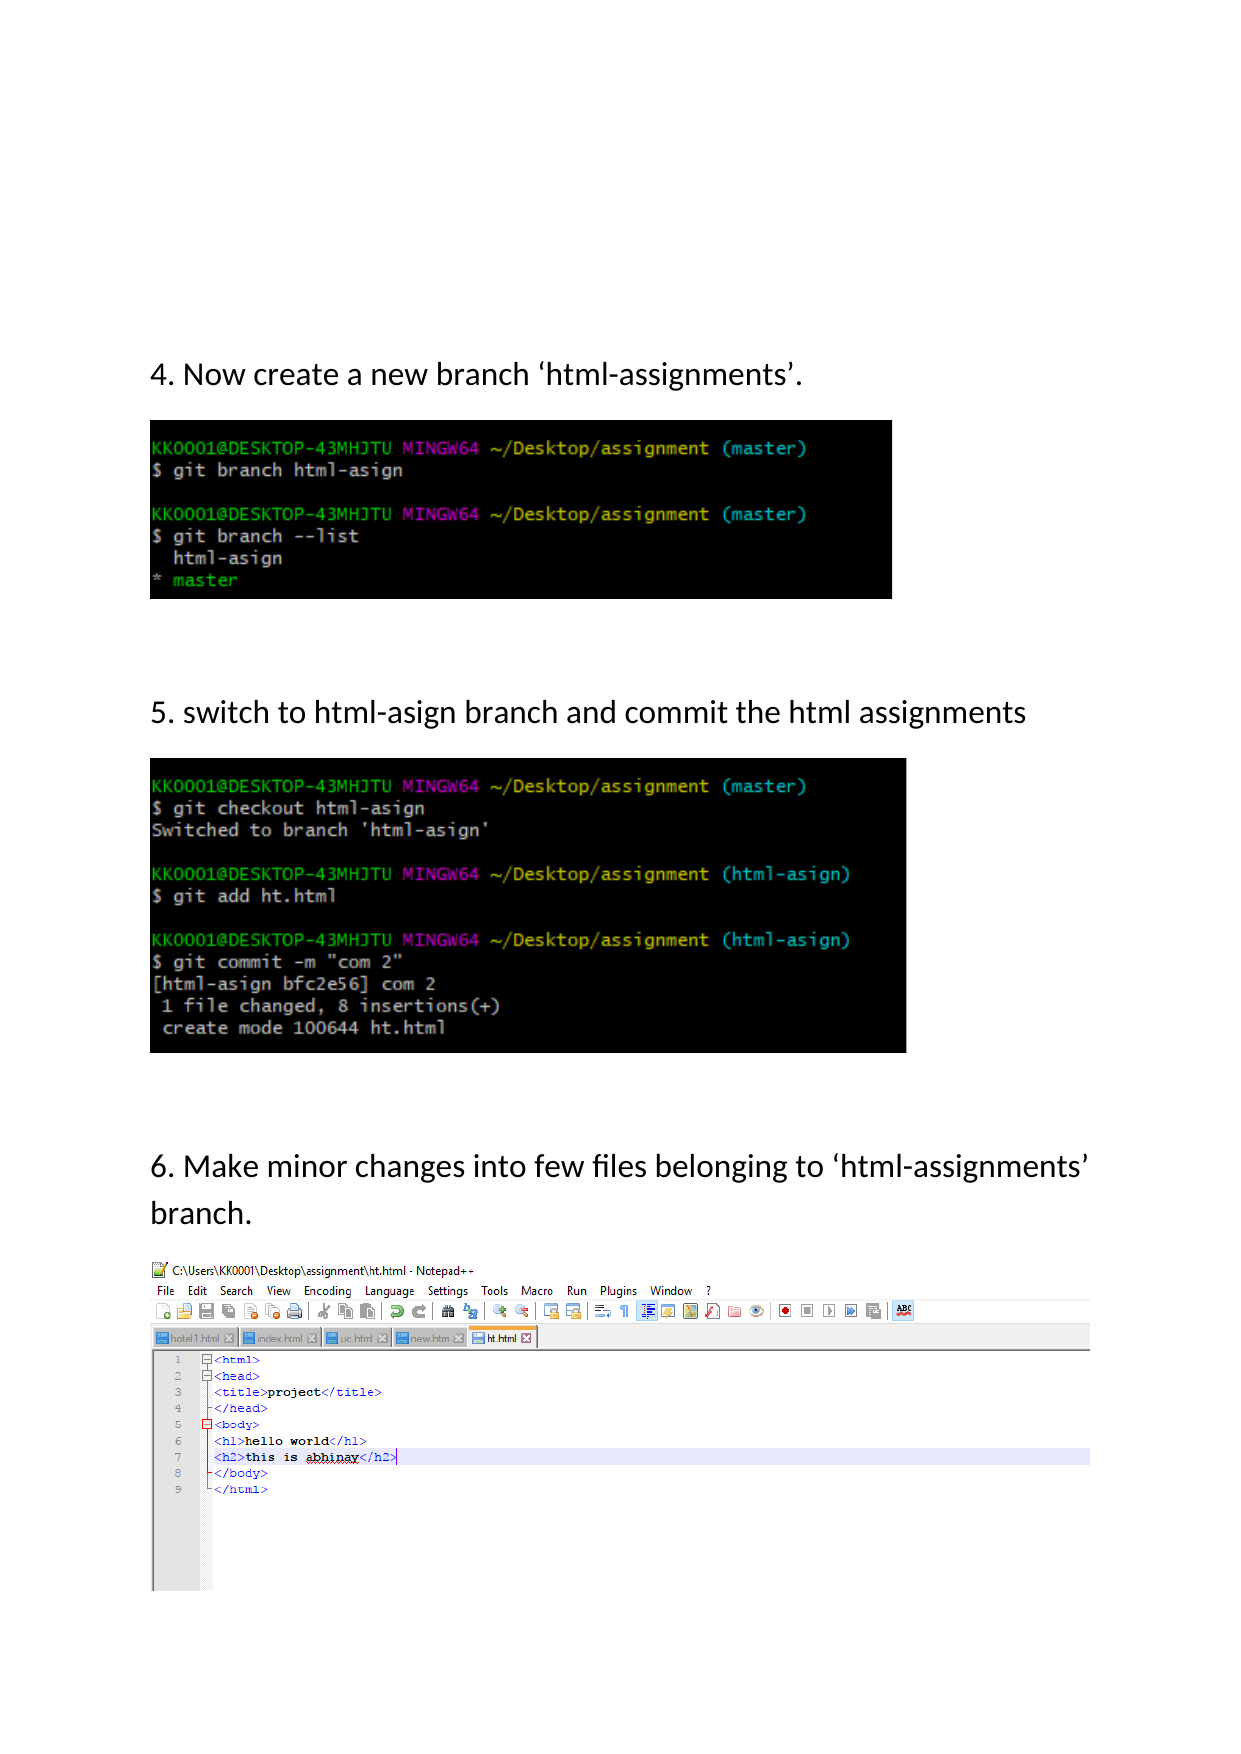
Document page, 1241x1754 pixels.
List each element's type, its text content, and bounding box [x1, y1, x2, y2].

text 6. Make minor changes into few files belonging to ‘html-assignments’ branch. [150, 1145, 1090, 1233]
text 5. switch to html-asign branch and commit the html assignments [150, 691, 1090, 732]
picture [150, 420, 893, 599]
picture [150, 758, 907, 1053]
text 4. Now create a new branch ‘html-assignments’. [150, 353, 1090, 393]
picture [150, 1259, 1091, 1591]
